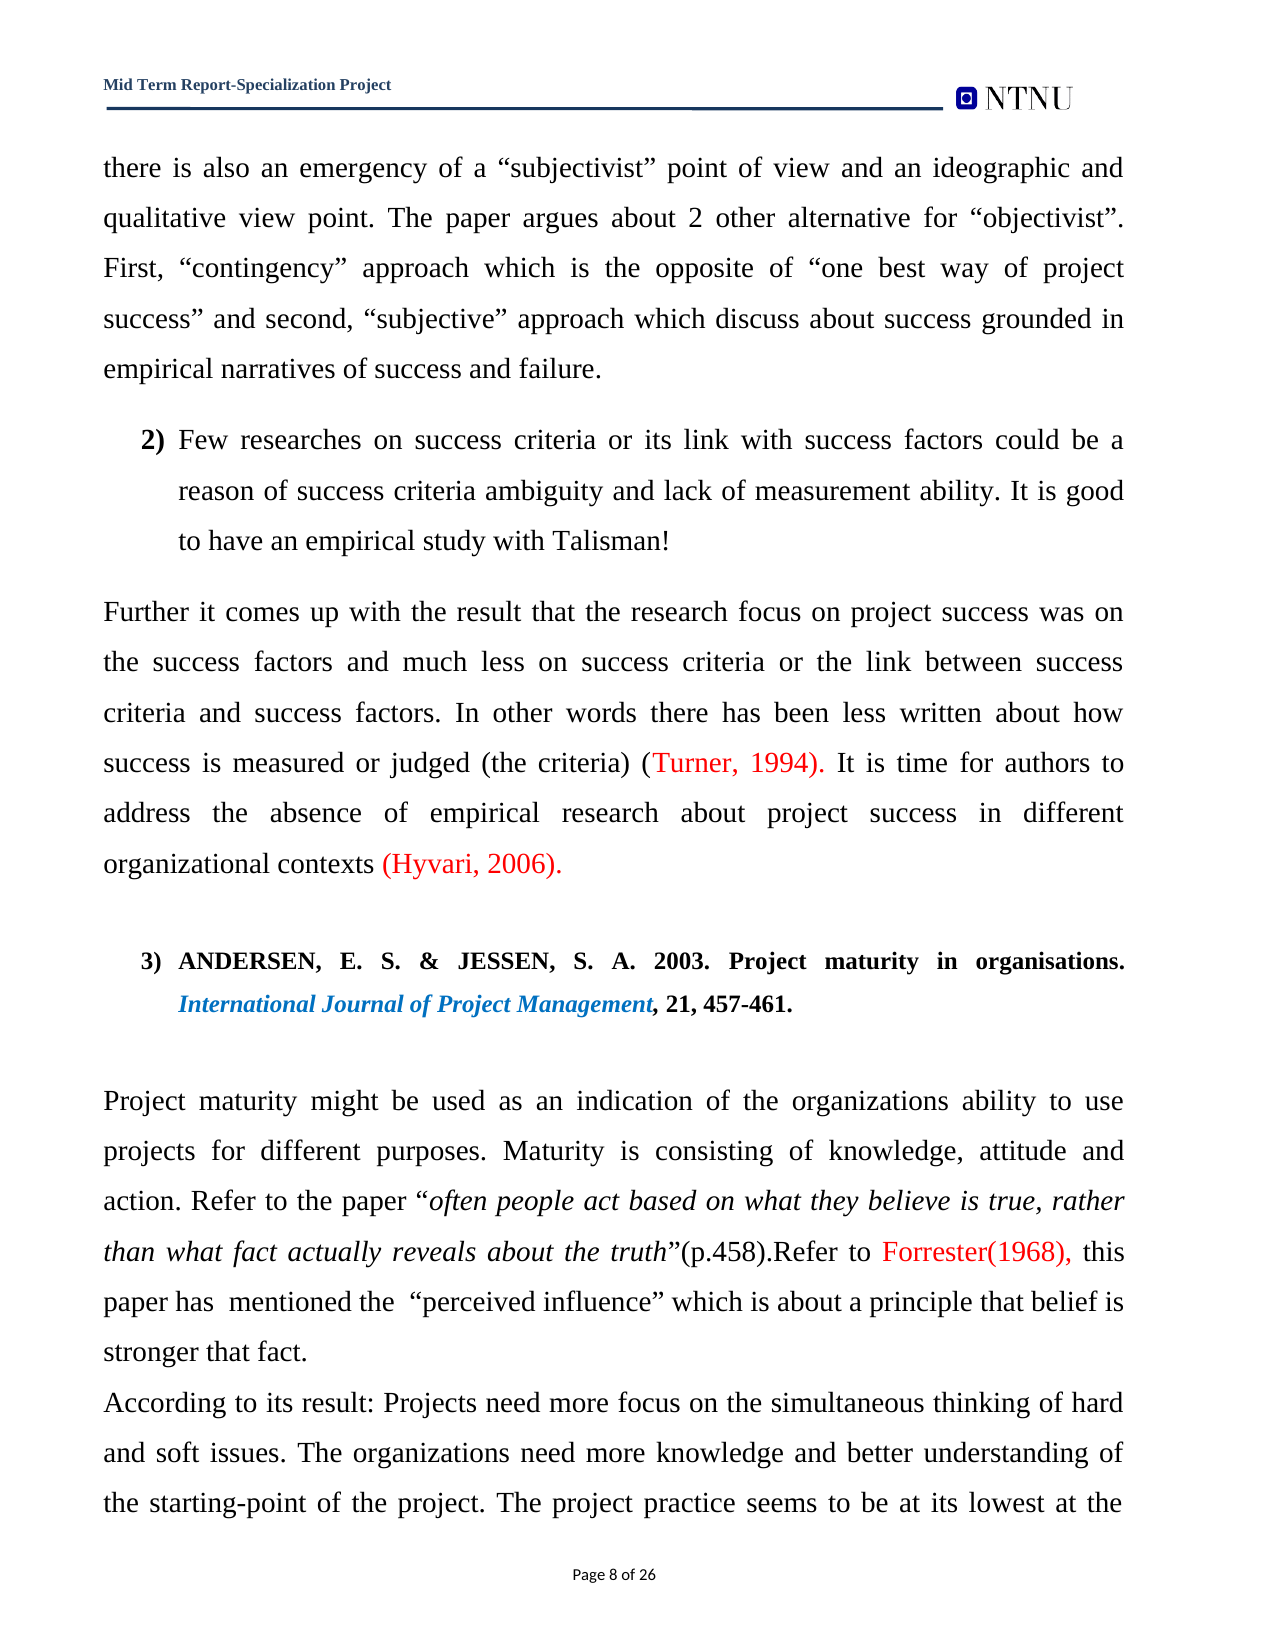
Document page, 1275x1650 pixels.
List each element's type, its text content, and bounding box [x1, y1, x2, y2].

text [103, 150, 1125, 385]
text Project maturity might be used as an indication of the organizations ability to use projects for different purposes. Maturity is consisting of knowledge, attitude and action. Refer to the paper “often people act based on what they believe is true, rather than what fact actually reveals about the truth”(p.458).Refer to Forrester(1968), this paper has mentioned the “perceived influence” which is about a principle that belief is stronger that fact. [103, 1083, 1125, 1368]
text Further it comes up with the result that the research focus on project success was on the success factors and much less on success criteria or the link between success criteria and success factors. In other words there has been less written about how success is measured or judged (the criteria) (Turner, 1994). It is time for authors to address the absence of empirical research about project success in different organizational contexts (Hyvari, 2006). [103, 594, 1125, 879]
picture [951, 84, 1076, 110]
list Few researches on success criteria or its link with success factors could be a reason of success criteria ambiguity and lack of measurement ability. It is good to have an empirical study with Talisman! [141, 422, 1125, 557]
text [103, 1385, 1125, 1519]
list ANDERSEN, E. S. & JESSEN, S. A. 2003. Project maturity in organisations. International Journal of Project Management, 21, 457-461. [141, 946, 1125, 1018]
